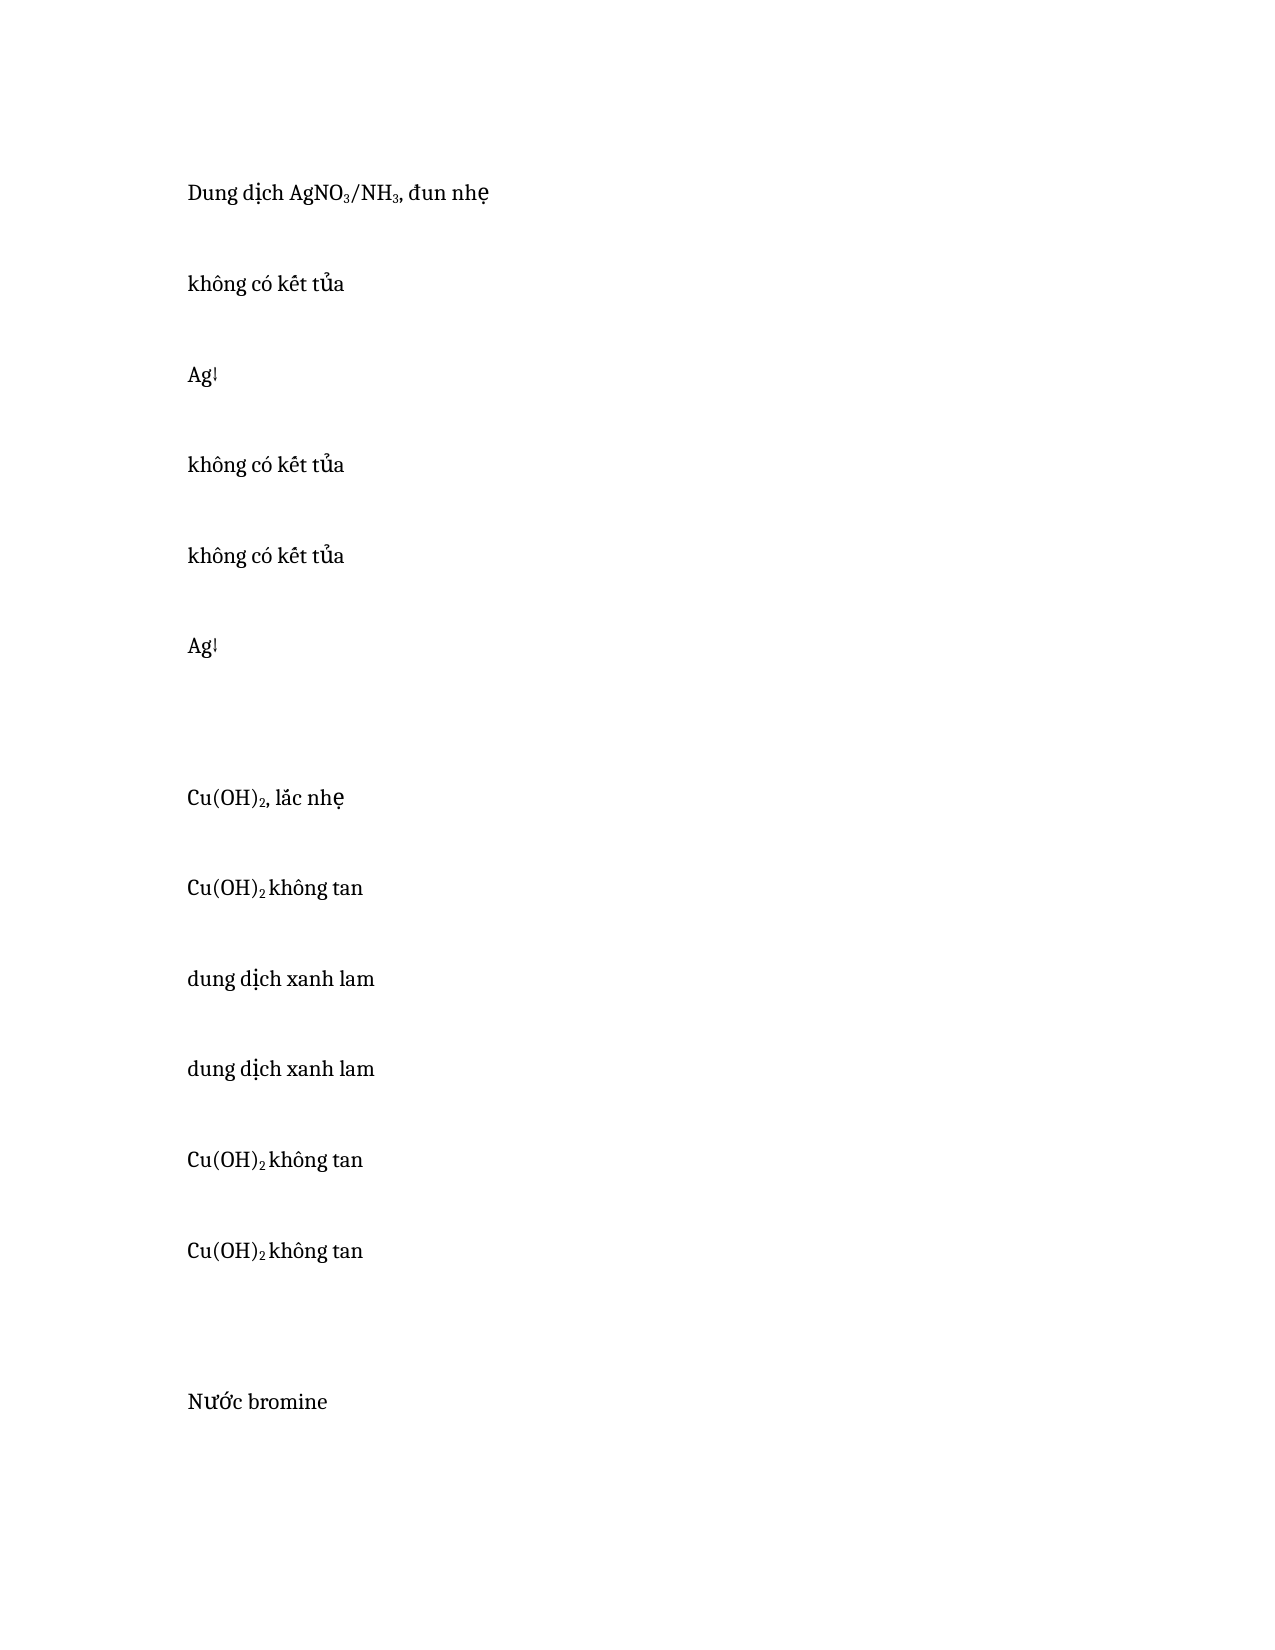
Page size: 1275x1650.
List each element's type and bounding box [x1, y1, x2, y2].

text [187, 150, 1087, 1475]
